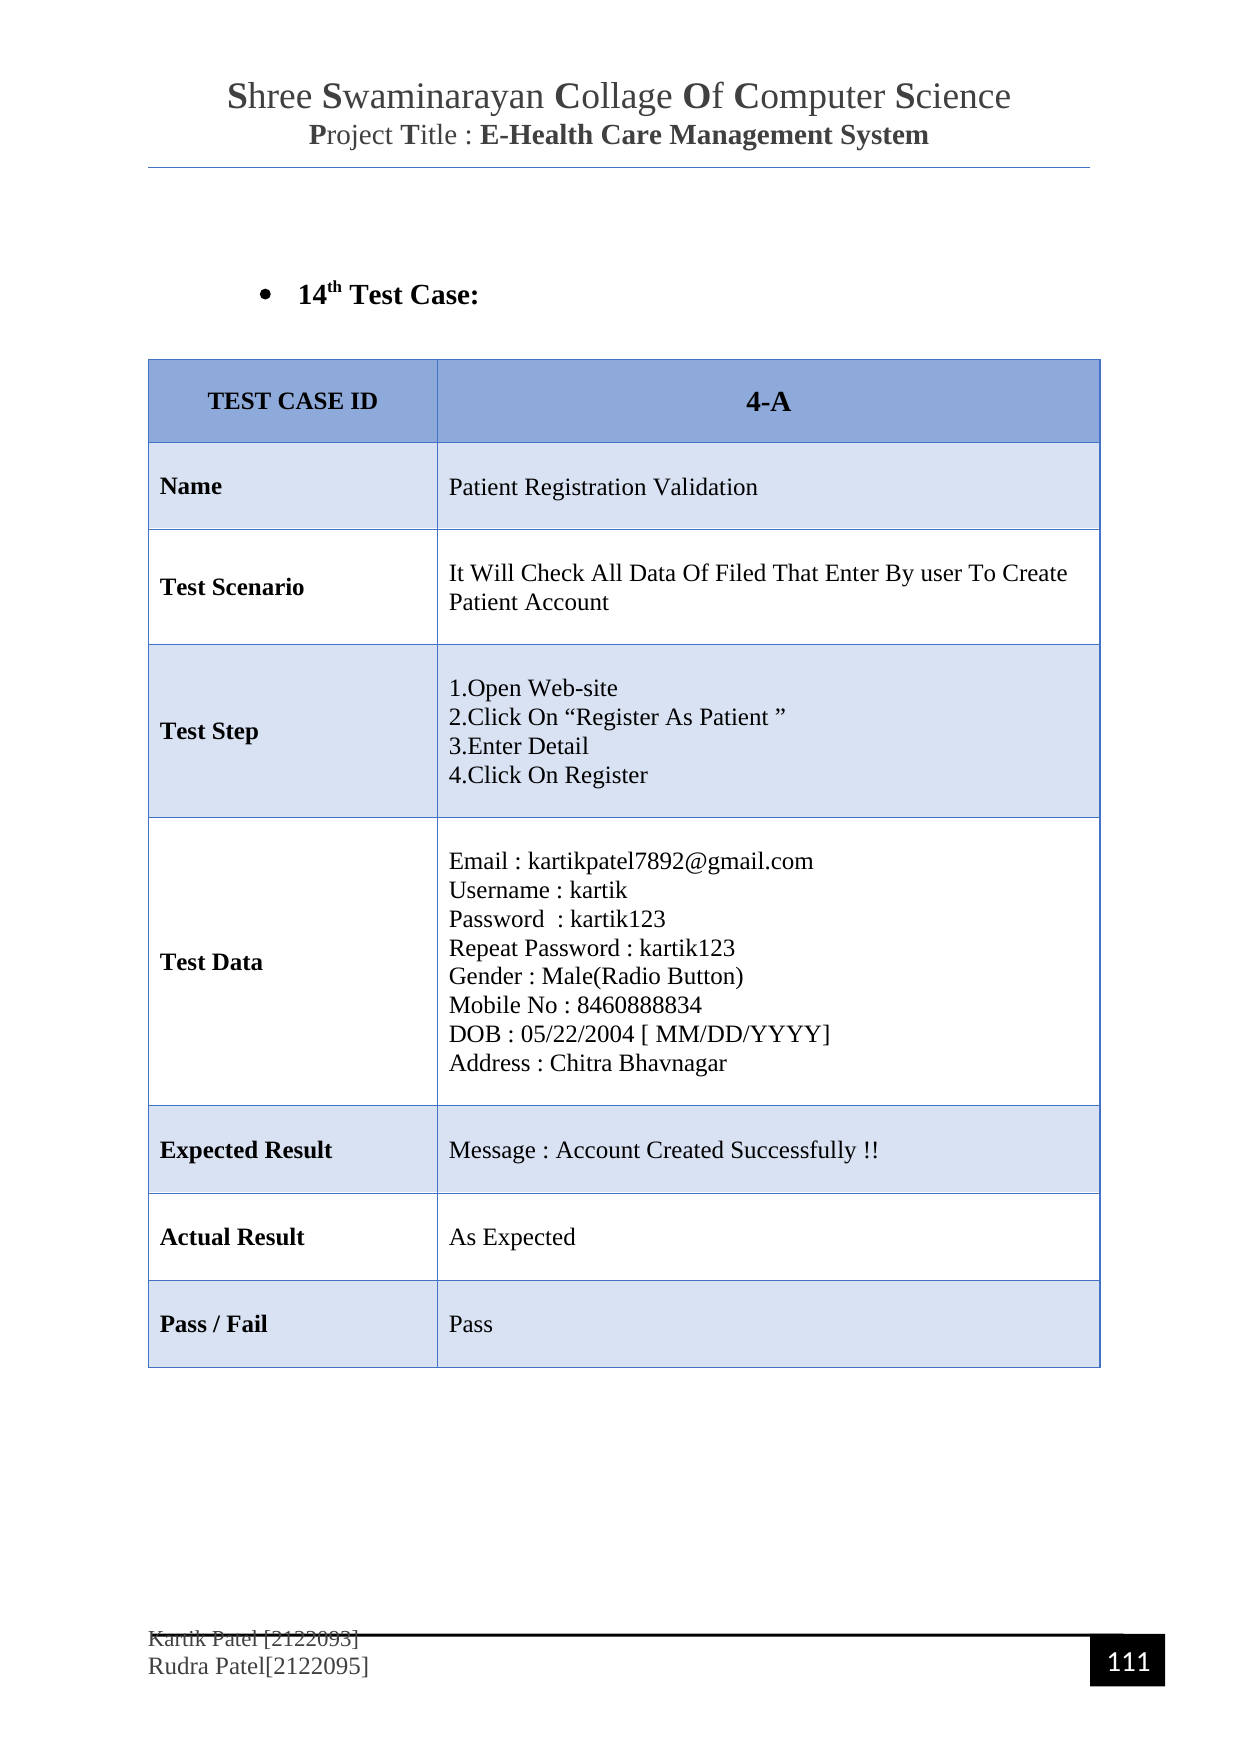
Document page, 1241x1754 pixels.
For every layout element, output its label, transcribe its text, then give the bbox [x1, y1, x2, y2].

table_cell It Will Check All Data Of Filed That Enter By user To Create Patient Account [438, 530, 1099, 644]
table_cell Pass / Fail [149, 1281, 437, 1367]
table_cell Pass [438, 1281, 1099, 1367]
table_cell Test Data [149, 818, 437, 1105]
table_cell Expected Result [149, 1106, 437, 1192]
table_cell Name [149, 443, 437, 528]
list 14th Test Case: [260, 277, 1090, 340]
table_cell Patient Registration Validation [438, 443, 1099, 528]
table_header 4-A [438, 360, 1099, 442]
table_cell Email : kartikpatel7892@gmail.com Username : kartik Password : kartik123 Repeat Password : kartik123 Gender : Male(Radio Button) Mobile No : 8460888834 DOB : 05/22/2004 [ MM/DD/YYYY] Address : Chitra Bhavnagar [438, 818, 1099, 1105]
table_cell Test Step [149, 645, 437, 817]
table_cell Message : Account Created Successfully !! [438, 1106, 1099, 1192]
table_cell 1.Open Web-site 2.Click On “Register As Patient ” 3.Enter Detail 4.Click On Register [438, 645, 1099, 817]
table_cell As Expected [438, 1194, 1099, 1280]
table_cell Actual Result [149, 1194, 437, 1280]
table_header TEST CASE ID [149, 360, 437, 442]
table_cell Test Scenario [149, 530, 437, 644]
